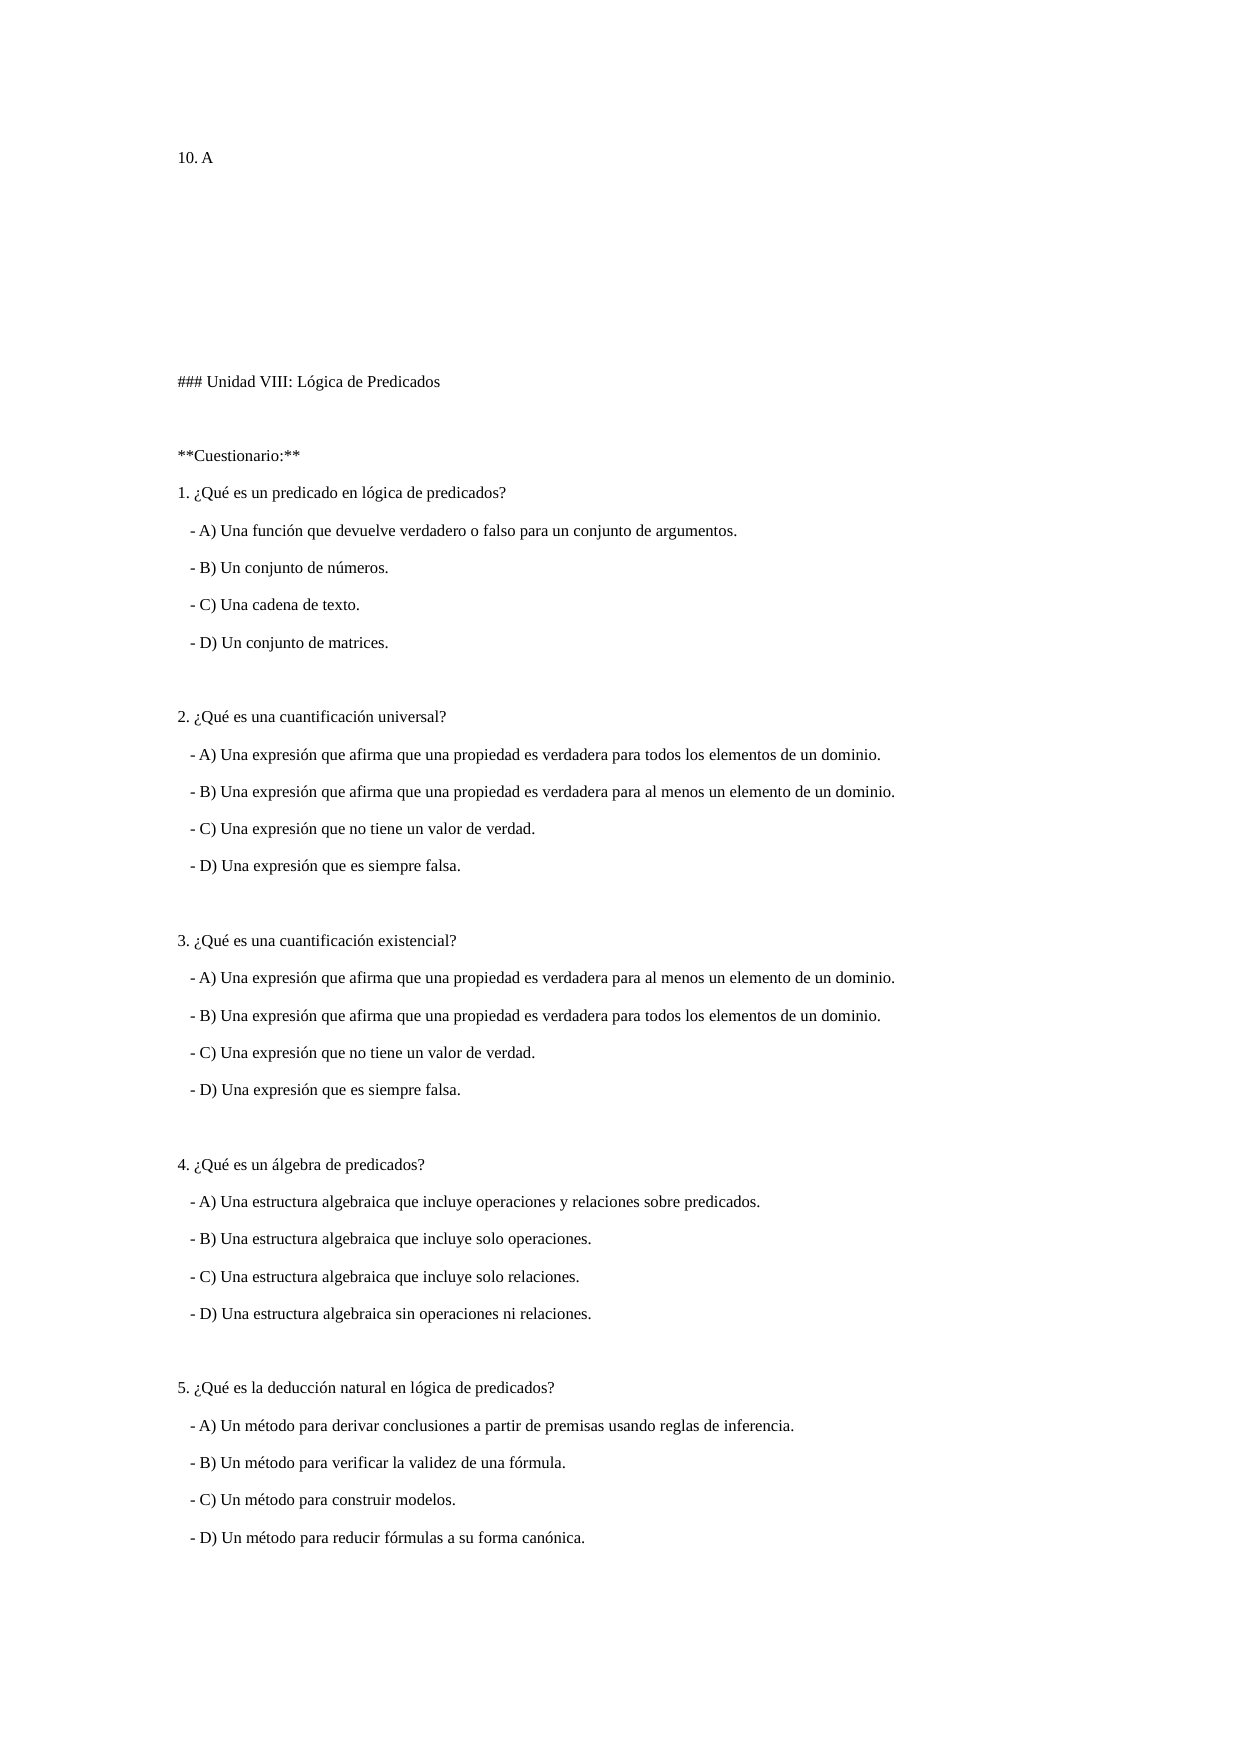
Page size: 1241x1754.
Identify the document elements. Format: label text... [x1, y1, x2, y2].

text - D) Un conjunto de matrices. [177, 632, 1063, 652]
text - D) Una estructura algebraica sin operaciones ni relaciones. [177, 1304, 1063, 1323]
text **Cuestionario:** [177, 446, 1063, 465]
text 4. ¿Qué es un álgebra de predicados? [177, 1154, 1063, 1174]
text - C) Una expresión que no tiene un valor de verdad. [177, 1043, 1063, 1062]
text - C) Una expresión que no tiene un valor de verdad. [177, 819, 1063, 838]
text - A) Una estructura algebraica que incluye operaciones y relaciones sobre predicados. [177, 1192, 1063, 1211]
text - B) Un conjunto de números. [177, 558, 1063, 577]
text - A) Una función que devuelve verdadero o falso para un conjunto de argumentos. [177, 521, 1063, 540]
text - A) Una expresión que afirma que una propiedad es verdadera para al menos un elemento de un dominio. [177, 968, 1063, 987]
text - A) Un método para derivar conclusiones a partir de premisas usando reglas de inferencia. [177, 1416, 1063, 1435]
text - C) Una cadena de texto. [177, 595, 1063, 614]
text 3. ¿Qué es una cuantificación existencial? [177, 931, 1063, 950]
text - B) Una expresión que afirma que una propiedad es verdadera para todos los elementos de un dominio. [177, 1005, 1063, 1024]
text - D) Un método para reducir fórmulas a su forma canónica. [177, 1527, 1063, 1547]
text 1. ¿Qué es un predicado en lógica de predicados? [177, 483, 1063, 502]
text 5. ¿Qué es la deducción natural en lógica de predicados? [177, 1378, 1063, 1397]
text - A) Una expresión que afirma que una propiedad es verdadera para todos los elementos de un dominio. [177, 744, 1063, 763]
text - B) Una estructura algebraica que incluye solo operaciones. [177, 1229, 1063, 1248]
text - C) Una estructura algebraica que incluye solo relaciones. [177, 1266, 1063, 1286]
text - C) Un método para construir modelos. [177, 1490, 1063, 1509]
text 10. A [177, 148, 1063, 167]
text ### Unidad VIII: Lógica de Predicados [177, 371, 1063, 391]
text - D) Una expresión que es siempre falsa. [177, 1080, 1063, 1099]
text - B) Una expresión que afirma que una propiedad es verdadera para al menos un elemento de un dominio. [177, 782, 1063, 801]
text - B) Un método para verificar la validez de una fórmula. [177, 1453, 1063, 1472]
text 2. ¿Qué es una cuantificación universal? [177, 707, 1063, 726]
text - D) Una expresión que es siempre falsa. [177, 856, 1063, 875]
